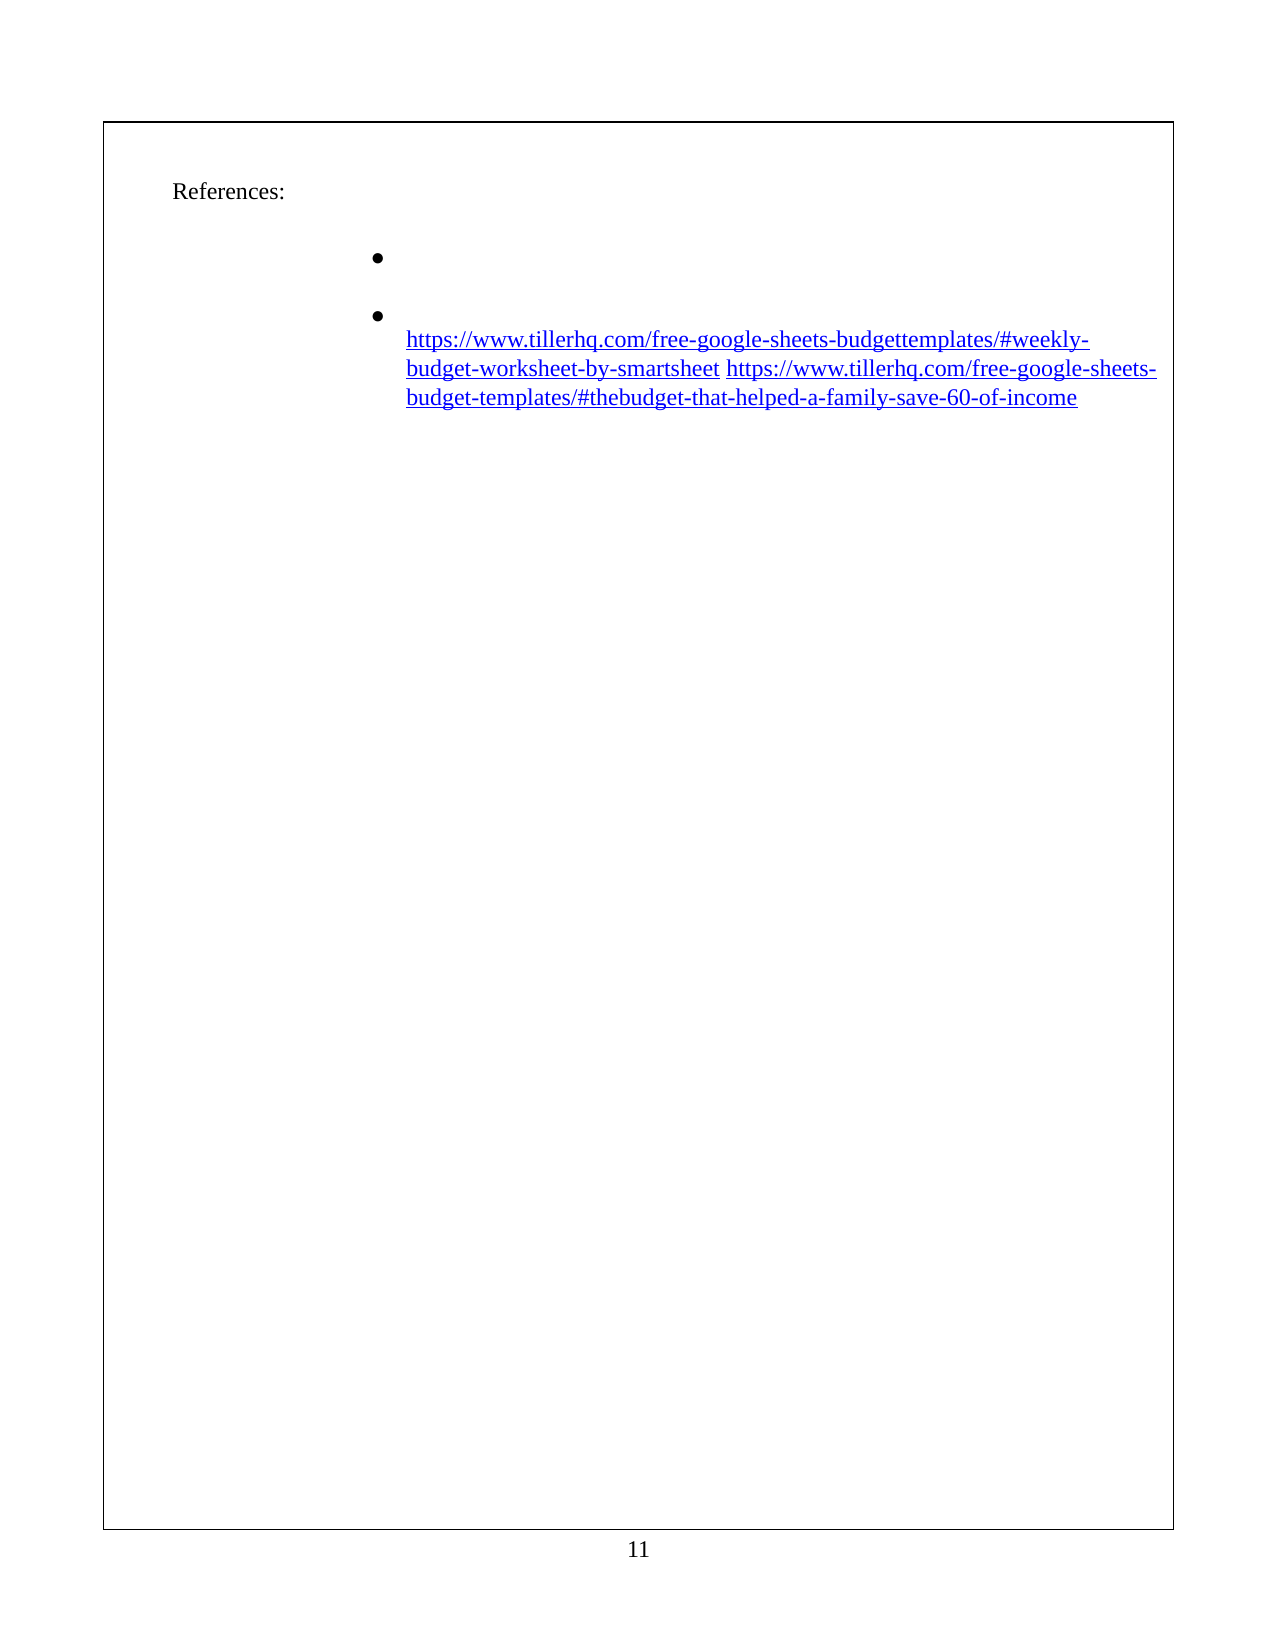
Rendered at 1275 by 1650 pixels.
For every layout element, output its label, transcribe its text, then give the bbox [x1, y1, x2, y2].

table_header https://www.tillerhq.com/free-google-sheets-budgettemplates/#weekly-budget-worksheet-by-smartsheet https://www.tillerhq.com/free-google-sheets-budget-templates/#thebudget-that-helped-a-family-save-60-of-income 11 [406, 123, 1173, 1529]
table_header References: ● ● [104, 123, 406, 1529]
